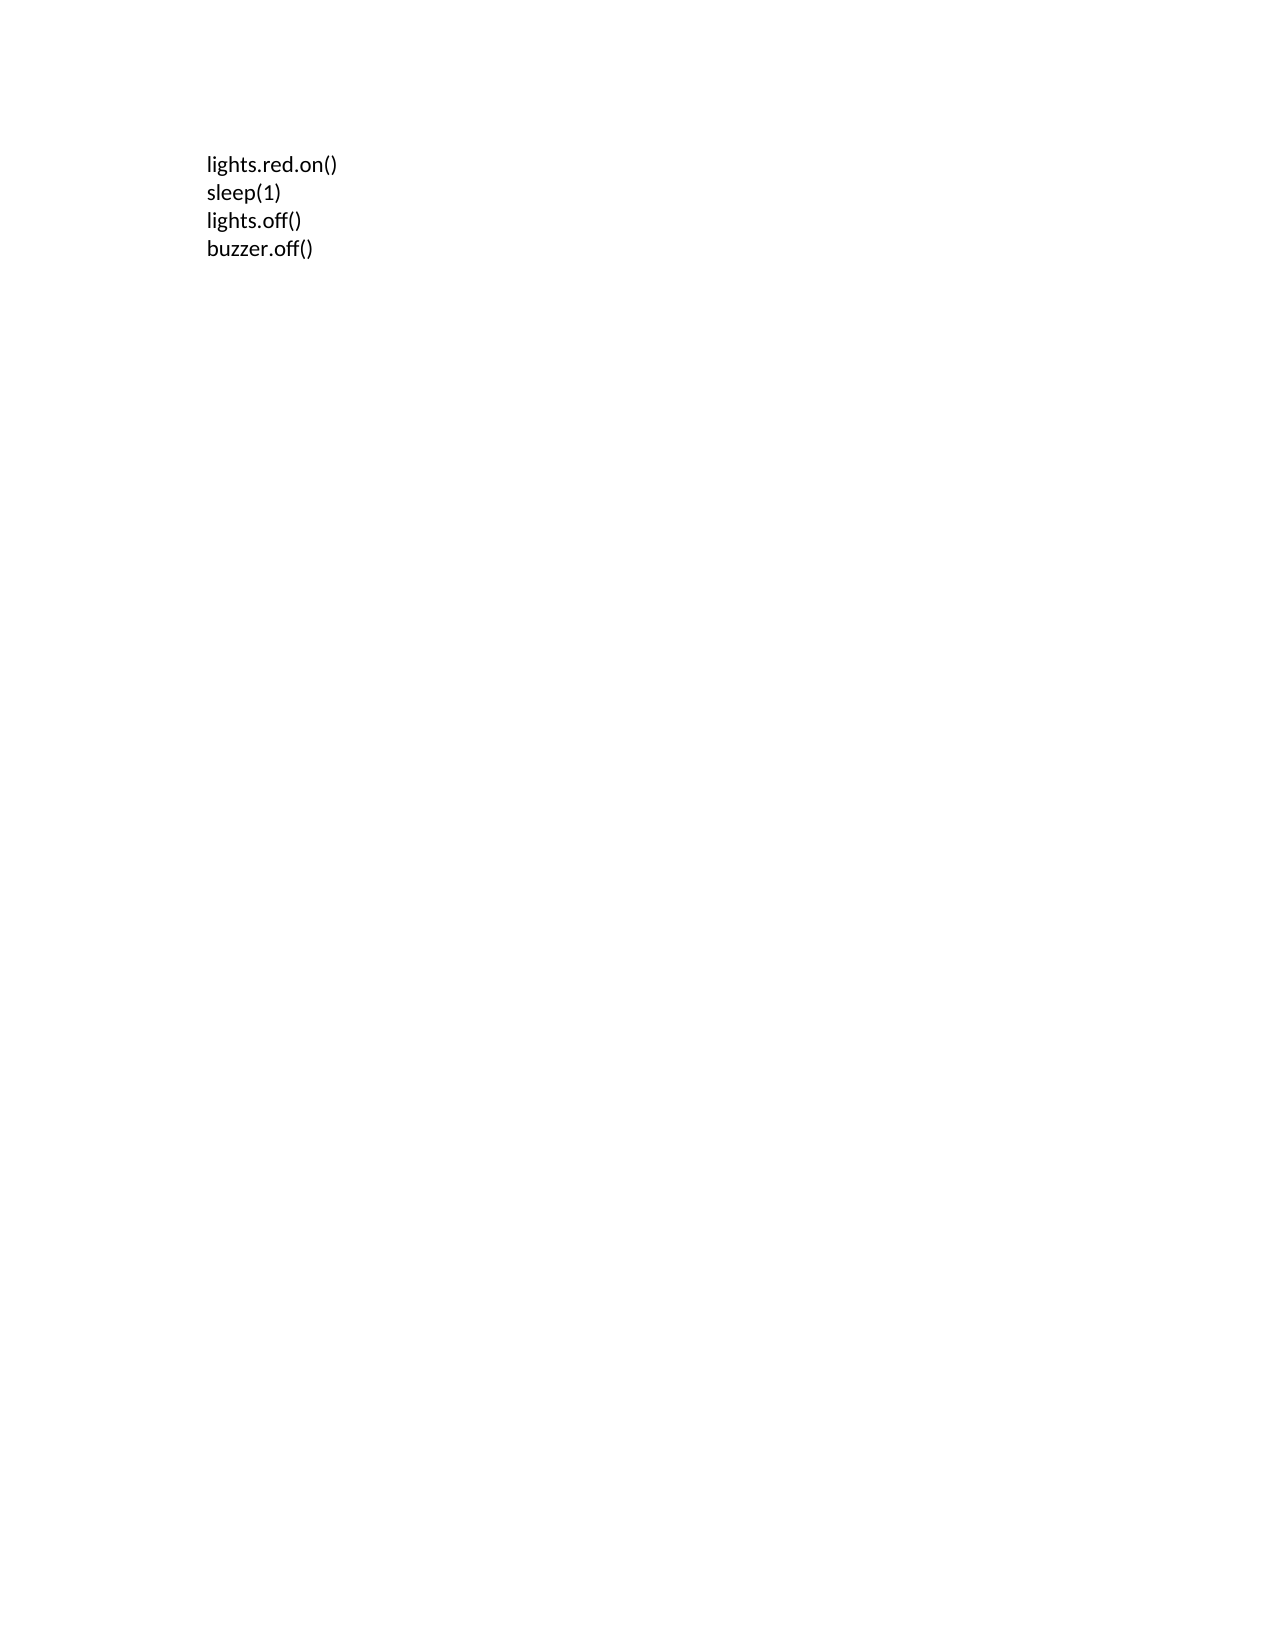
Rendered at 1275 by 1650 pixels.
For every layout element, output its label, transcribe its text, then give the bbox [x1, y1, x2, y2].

text lights.red.on() [150, 150, 1125, 178]
text buzzer.off() [150, 234, 1125, 262]
text lights.off() [150, 206, 1125, 234]
text sleep(1) [150, 178, 1125, 206]
